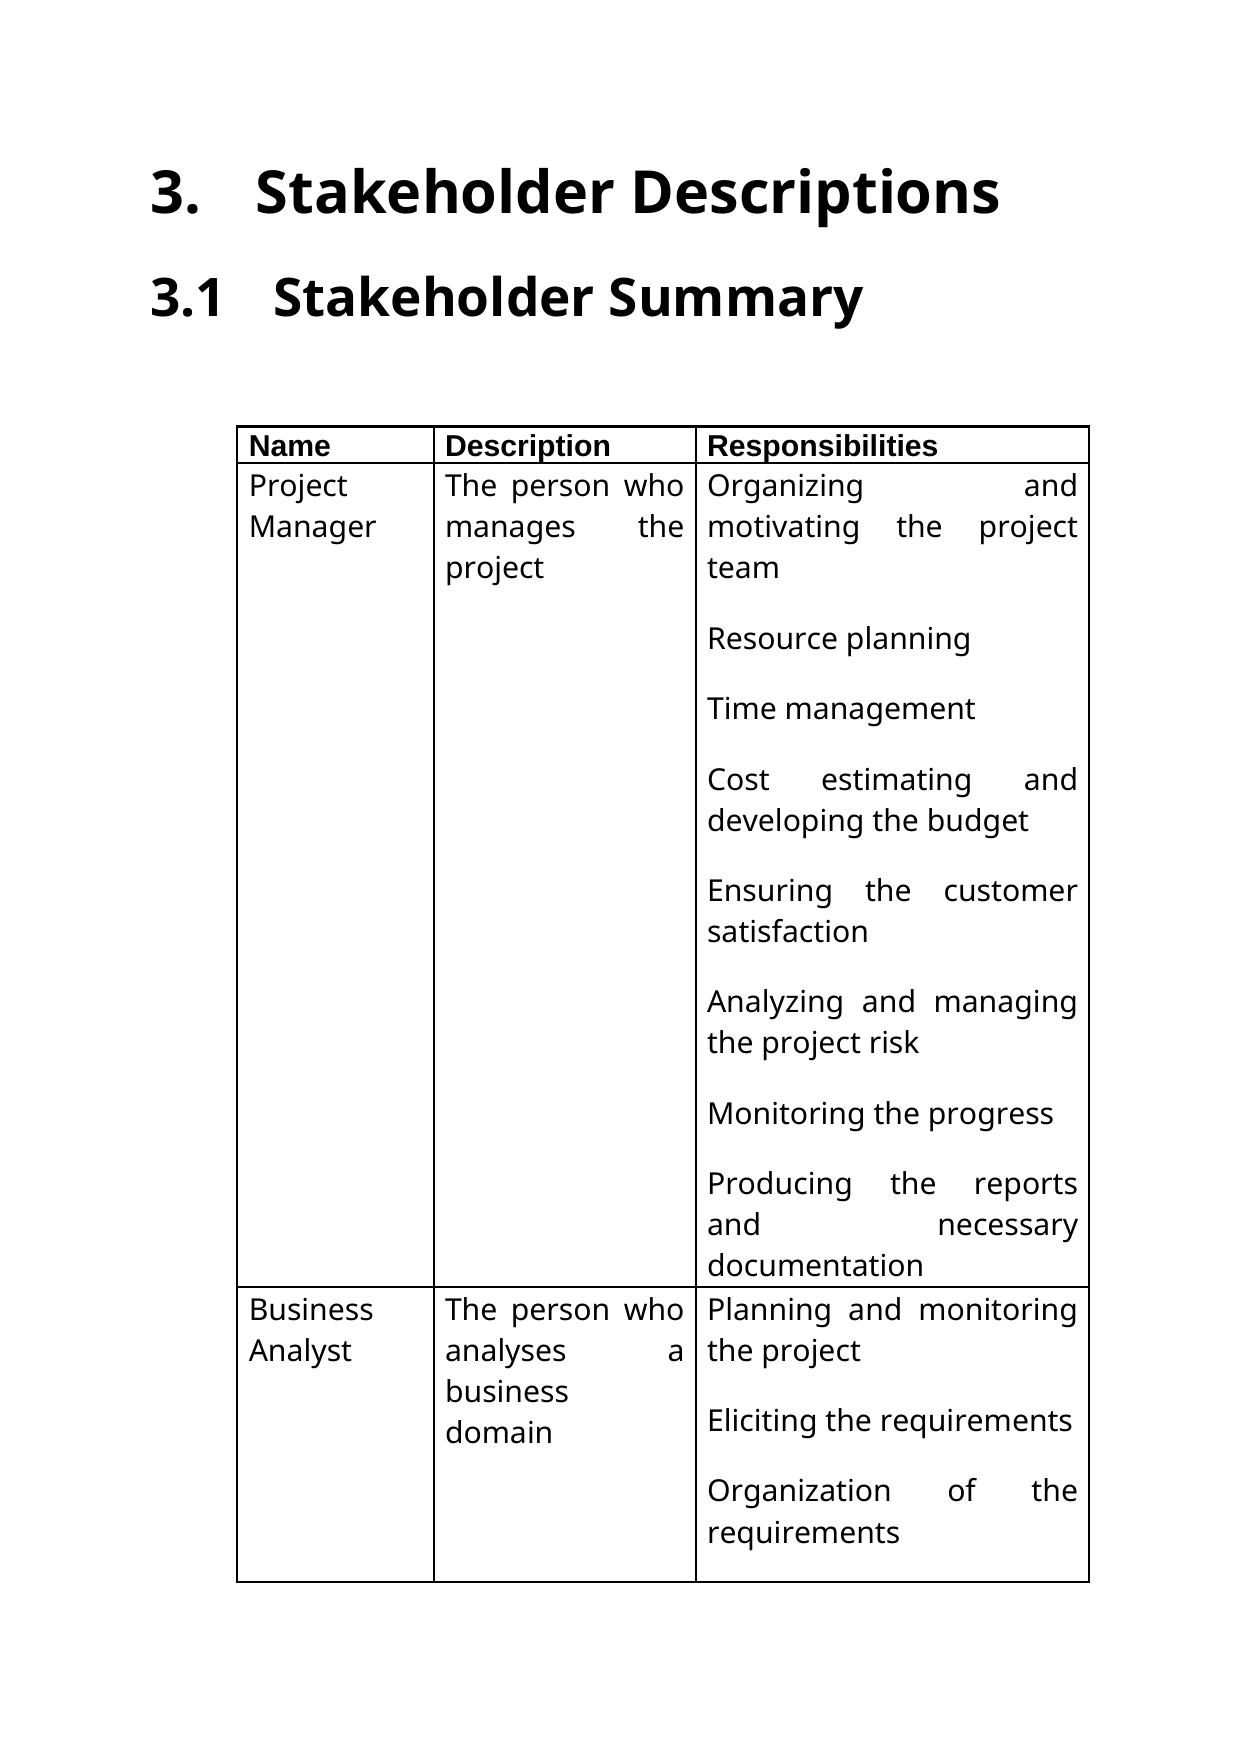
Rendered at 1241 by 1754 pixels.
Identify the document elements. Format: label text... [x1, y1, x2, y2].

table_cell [435, 1288, 695, 1581]
table_cell Organizing and motivating the project team Resource planning Time management Cost estimating and developing the budget Ensuring the customer satisfaction Analyzing and managing the project risk Monitoring the progress Producing the reports and necessary documentation [697, 464, 1088, 1286]
table_cell Project Manager [238, 464, 433, 1286]
table_header Responsibilities [697, 428, 1088, 462]
table_header Description [435, 428, 695, 462]
table_cell Business Analyst [238, 1288, 433, 1581]
text 3. Stakeholder Descriptions [150, 150, 1090, 231]
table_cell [697, 1288, 1088, 1581]
text 3.1 Stakeholder Summary [150, 260, 1090, 332]
table_header Name [238, 428, 433, 462]
table_cell The person who manages the project [435, 464, 695, 1286]
